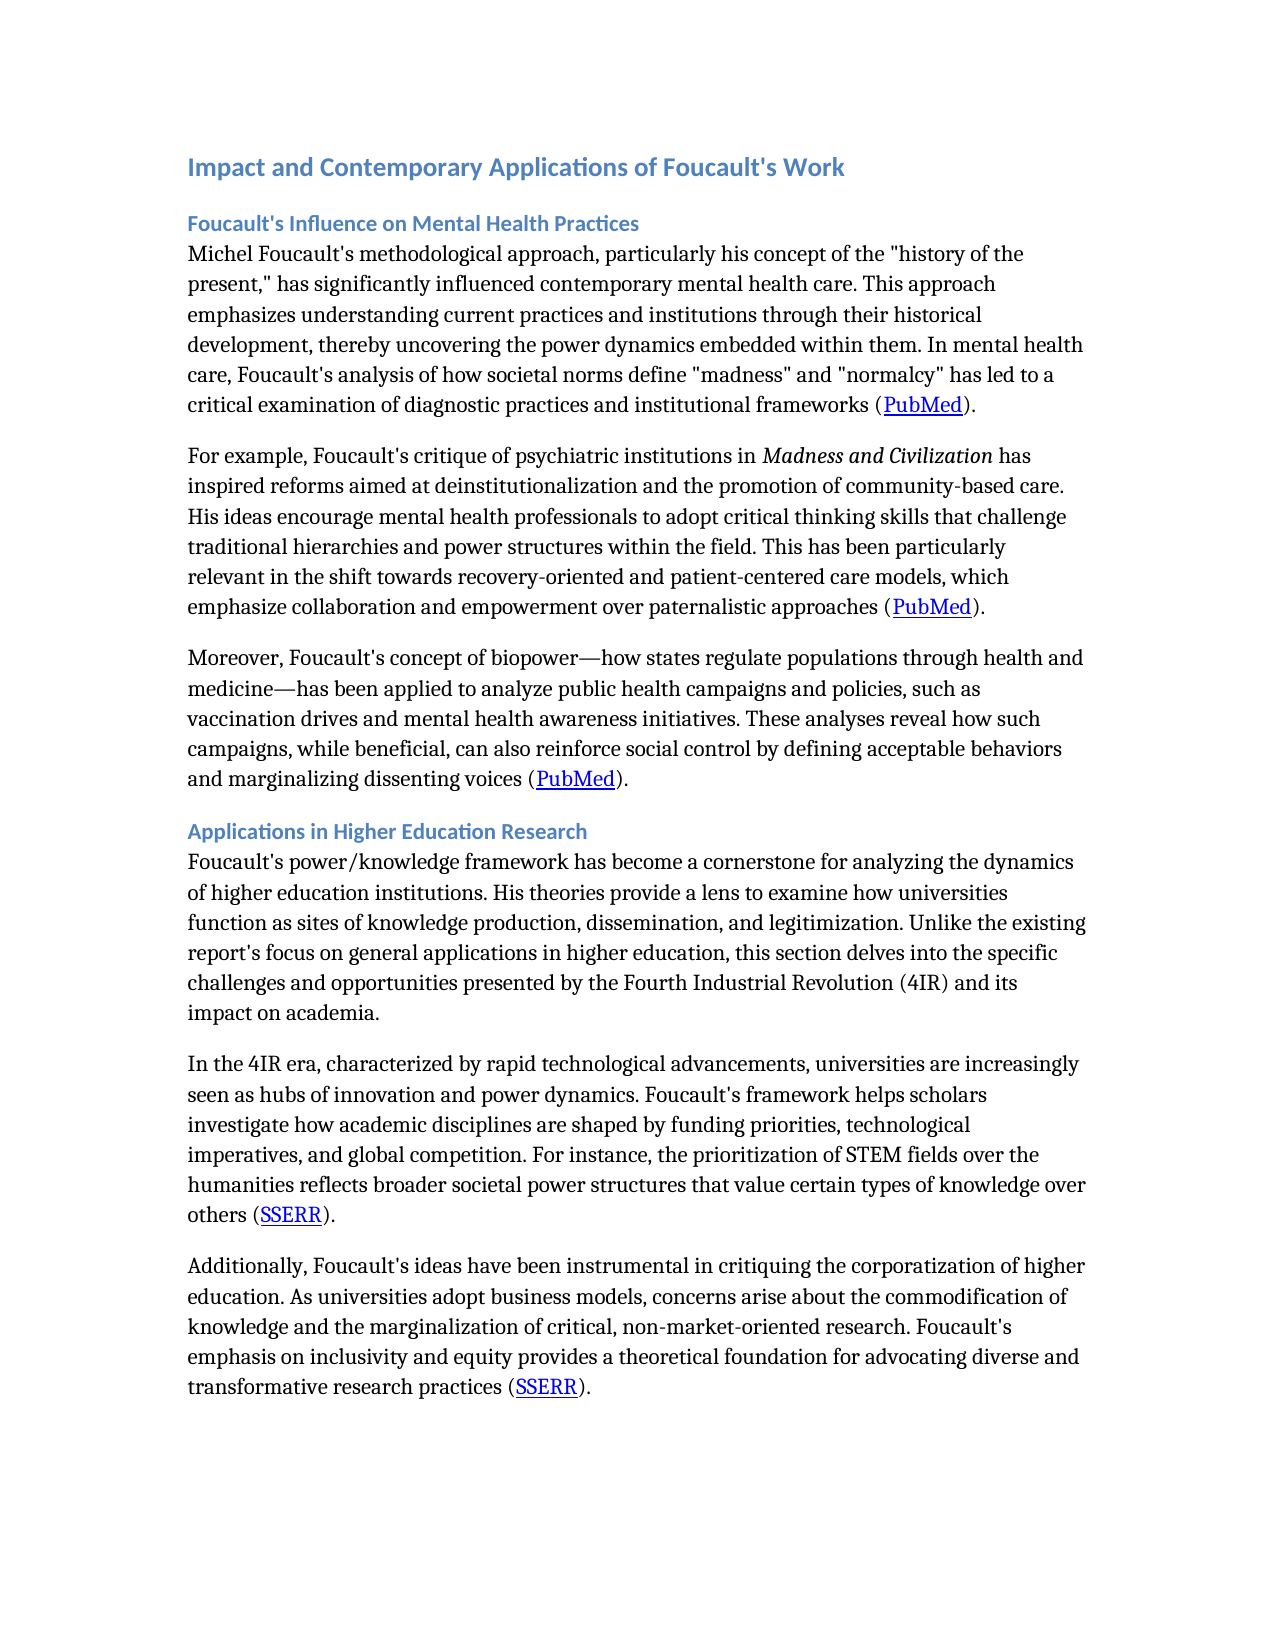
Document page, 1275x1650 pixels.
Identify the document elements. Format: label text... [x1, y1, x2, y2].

subtitle Foucault's Influence on Mental Health Practices [187, 209, 1087, 237]
text Additionally, Foucault's ideas have been instrumental in critiquing the corporatization of higher education. As universities adopt business models, concerns arise about the commodification of knowledge and the marginalization of critical, non-market-oriented research. Foucault's emphasis on inclusivity and equity provides a theoretical foundation for advocating diverse and transformative research practices (SSERR). [187, 1253, 1087, 1401]
text Michel Foucault's methodological approach, particularly his concept of the "history of the present," has significantly influenced contemporary mental health care. This approach emphasizes understanding current practices and institutions through their historical development, thereby uncovering the power dynamics embedded within them. In mental health care, Foucault's analysis of how societal norms define "madness" and "normalcy" has led to a critical examination of diagnostic practices and institutional frameworks (PubMed). [187, 241, 1087, 418]
text Foucault's power/knowledge framework has become a cornerstone for analyzing the dynamics of higher education institutions. His theories provide a lens to examine how universities function as sites of knowledge production, dissemination, and legitimization. Unlike the existing report's focus on general applications in higher education, this section delves into the specific challenges and opportunities presented by the Fourth Industrial Revolution (4IR) and its impact on academia. [187, 849, 1087, 1027]
text In the 4IR era, characterized by rapid technological advancements, universities are increasingly seen as hubs of innovation and power dynamics. Foucault's framework helps scholars investigate how academic disciplines are shaped by funding priorities, technological imperatives, and global competition. For instance, the prioritization of STEM fields over the humanities reflects broader societal power structures that value certain types of knowledge over others (SSERR). [187, 1051, 1087, 1229]
text Moreover, Foucault's concept of biopower—how states regulate populations through health and medicine—has been applied to analyze public health campaigns and policies, such as vaccination drives and mental health awareness initiatives. These analyses reveal how such campaigns, while beneficial, can also reinforce social control by defining acceptable behaviors and marginalizing dissenting voices (PubMed). [187, 645, 1087, 792]
subtitle Applications in Higher Education Research [187, 817, 1087, 845]
subtitle Impact and Contemporary Applications of Foucault's Work [187, 150, 1087, 183]
text For example, Foucault's critique of psychiatric institutions in Madness and Civilization has inspired reforms aimed at deinstitutionalization and the promotion of community-based care. His ideas encourage mental health professionals to adopt critical thinking skills that challenge traditional hierarchies and power structures within the field. This has been particularly relevant in the shift towards recovery-oriented and patient-centered care models, which emphasize collaboration and empowerment over paternalistic approaches (PubMed). [187, 443, 1087, 620]
